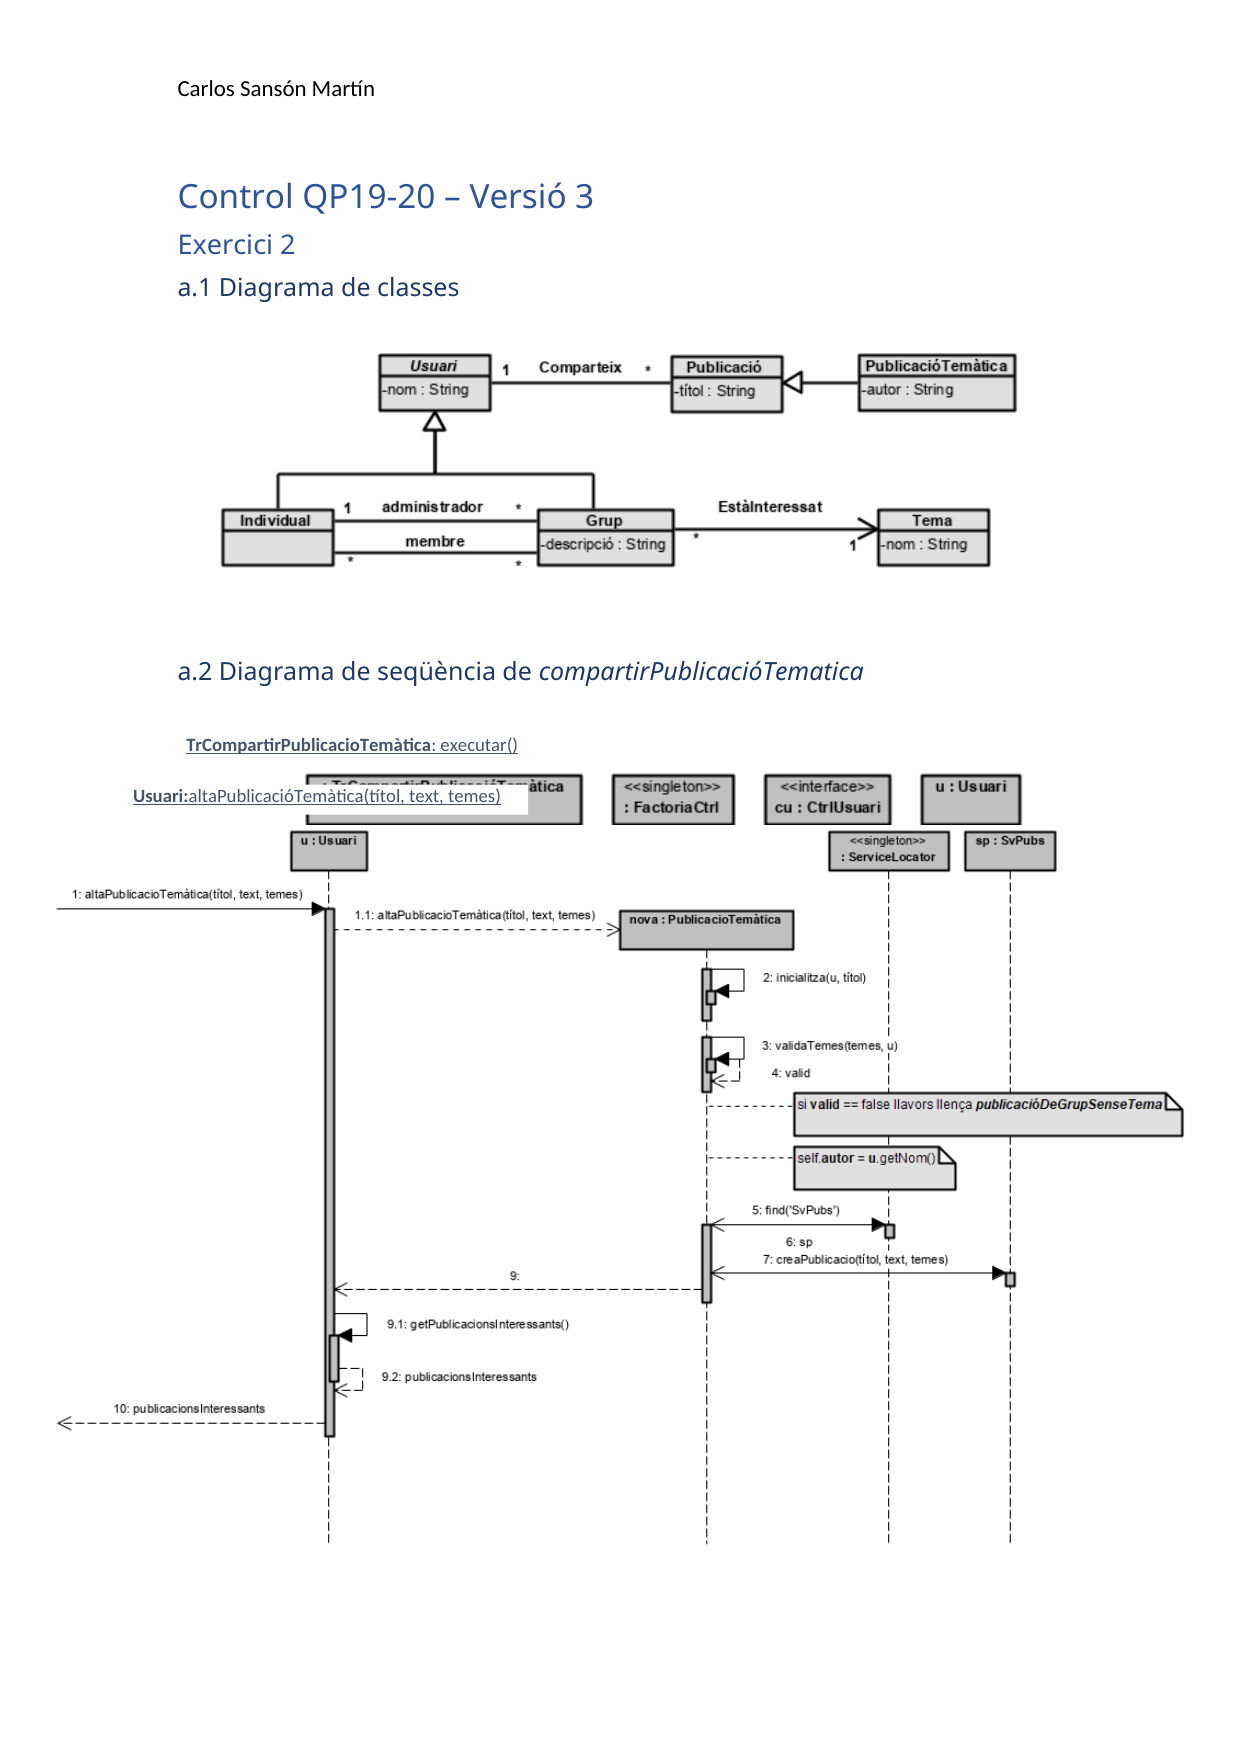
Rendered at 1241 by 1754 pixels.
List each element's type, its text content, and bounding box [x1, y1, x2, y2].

subtitle Exercici 2 [177, 226, 1063, 263]
subtitle Control QP19-20 – Versió 3 [177, 173, 1063, 218]
picture [52, 785, 1193, 1575]
subtitle a.1 Diagrama de classes [177, 270, 1063, 304]
picture [177, 312, 1058, 643]
